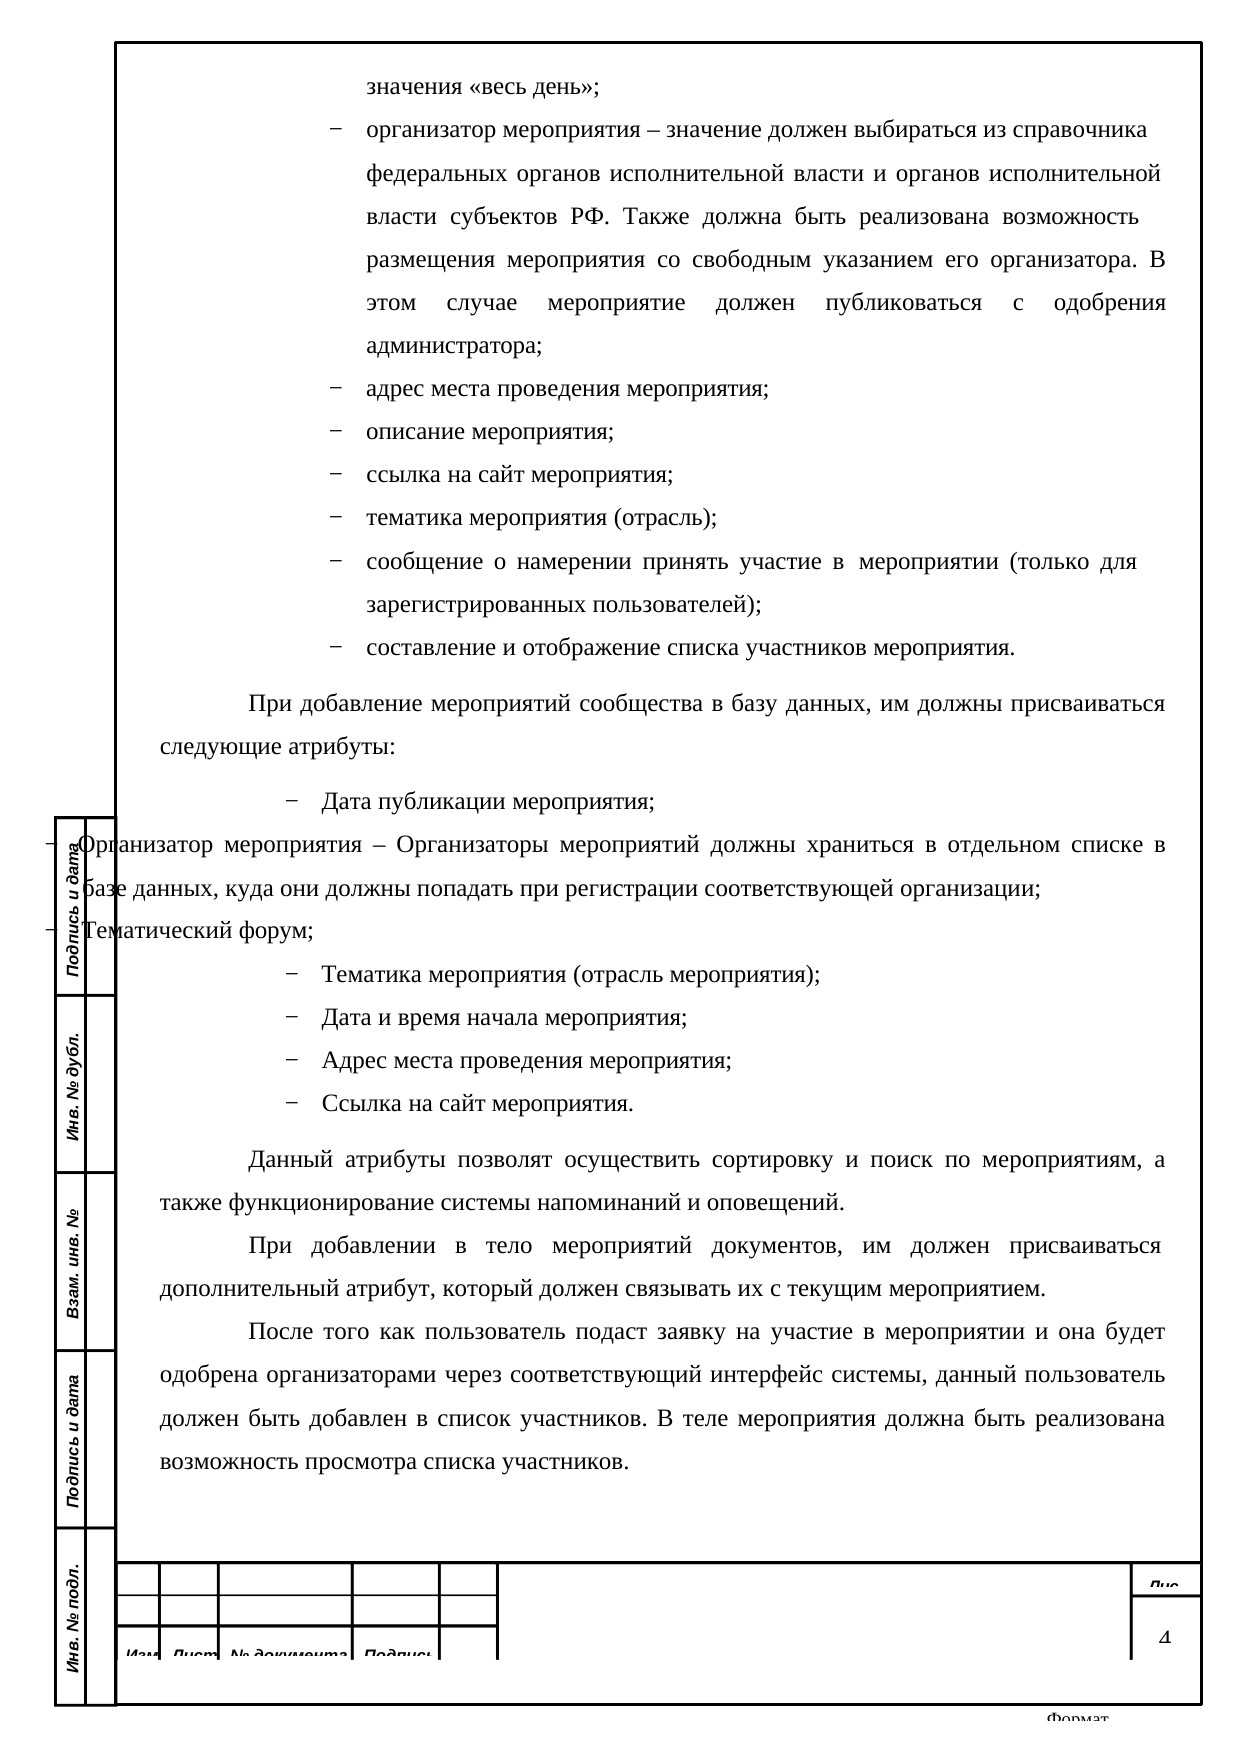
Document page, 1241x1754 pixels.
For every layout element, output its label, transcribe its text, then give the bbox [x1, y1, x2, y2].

text − составление и отображение списка участников мероприятия. [329, 632, 1211, 661]
text размещения мероприятия со свободным указанием его организатора. В этом случае мероприятие должен публиковаться с одобрения администратора; [366, 244, 1167, 359]
text Данный атрибуты позволят осуществить сортировку и поиск по мероприятиям, а также функционирование системы напоминаний и оповещений. [159, 1144, 1166, 1216]
text − Организатор мероприятия – Организаторы мероприятий должны храниться в отдельном списке в базе данных, куда они должны попадать при регистрации соответствующей организации; [44, 829, 1167, 901]
text После того как пользователь подаст заявку на участие в мероприятии и она будет одобрена организаторами через соответствующий интерфейс системы, данный пользователь должен быть добавлен в список участников. В теле мероприятия должна быть реализована возможность просмотра списка участников. [159, 1316, 1166, 1474]
text − сообщение о намерении принять участие в мероприятии (только для зарегистрированных пользователей); [329, 546, 1165, 618]
text − описание мероприятия; [329, 416, 1211, 445]
picture [50, 816, 122, 829]
text значения «весь день»; [366, 71, 1211, 100]
text При добавлении в тело мероприятий документов, им должен присваиваться [248, 1230, 1211, 1259]
text − Дата и время начала мероприятия; [284, 1002, 1211, 1031]
text − Ссылка на сайт мероприятия. [284, 1088, 1211, 1117]
text − ссылка на сайт мероприятия; [329, 459, 1211, 488]
text − адрес места проведения мероприятия; [329, 373, 1211, 402]
text При добавление мероприятий сообщества в базу данных, им должны присваиваться следующие атрибуты: [159, 688, 1166, 759]
text − Дата публикации мероприятия; [284, 786, 1211, 815]
picture [50, 901, 122, 916]
text − тематика мероприятия (отрасль); [329, 502, 1211, 531]
text − Тематический форум; [44, 916, 1211, 944]
text − организатор мероприятия – значение должен выбираться из справочника федеральных органов исполнительной власти и органов исполнительной [329, 114, 1165, 186]
text дополнительный атрибут, который должен связывать их с текущим мероприятием. [159, 1273, 1211, 1302]
text власти субъектов РФ. Также должна быть реализована возможность [366, 201, 1211, 229]
picture [50, 944, 1201, 1710]
text − Тематика мероприятия (отрасль мероприятия); [284, 959, 1211, 988]
text − Адрес места проведения мероприятия; [284, 1045, 1211, 1074]
